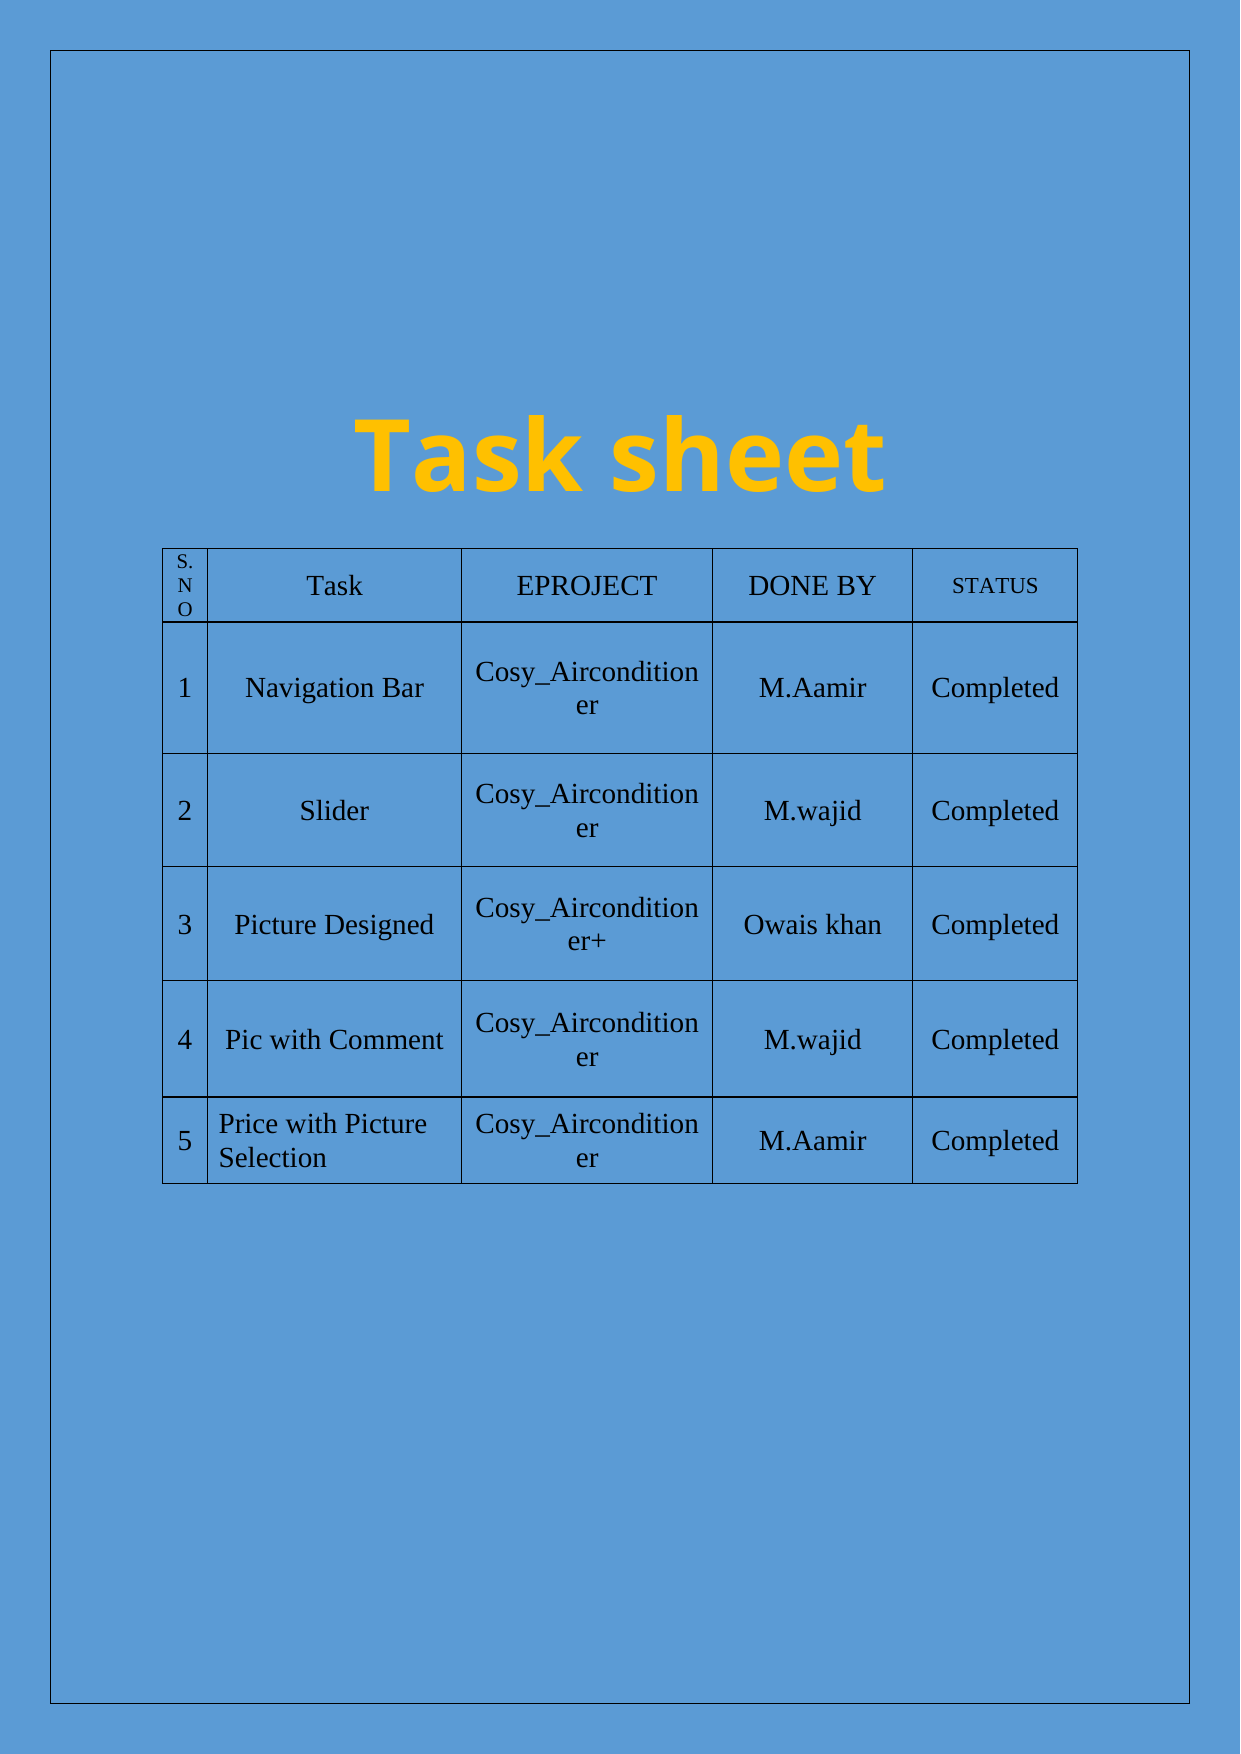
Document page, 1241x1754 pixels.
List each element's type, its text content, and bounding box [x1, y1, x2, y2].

table_cell Cosy_Airconditioner [462, 981, 712, 1096]
table_cell 5 [163, 1098, 207, 1183]
table_cell Completed [913, 1098, 1077, 1183]
table_header EPROJECT [462, 549, 712, 621]
table_cell 4 [163, 981, 207, 1096]
table_cell Cosy_Airconditioner+ [462, 867, 712, 980]
table_cell Cosy_Airconditioner [462, 754, 712, 866]
table_header Task [208, 549, 461, 621]
table_cell 1 [163, 623, 207, 752]
table_header STATUS [913, 549, 1077, 621]
table_cell 3 [163, 867, 207, 980]
table_cell Picture Designed [208, 867, 461, 980]
table_cell M.wajid [713, 754, 912, 866]
table_cell Slider [208, 754, 461, 866]
table_cell M.Aamir [713, 623, 912, 752]
table_cell Completed [913, 867, 1077, 980]
table_cell M.Aamir [713, 1098, 912, 1183]
table_cell Cosy_Airconditioner [462, 623, 712, 752]
table_cell Owais khan [713, 867, 912, 980]
text Task sheet [150, 384, 1090, 521]
table_header DONE BY [713, 549, 912, 621]
table_cell Cosy_Airconditioner [462, 1098, 712, 1183]
table_cell Completed [913, 623, 1077, 752]
table_header S.NO [163, 549, 207, 621]
table_cell Completed [913, 754, 1077, 866]
table_cell Navigation Bar [208, 623, 461, 752]
table_cell M.wajid [713, 981, 912, 1096]
table_cell Completed [913, 981, 1077, 1096]
table_cell Price with Picture Selection [208, 1098, 461, 1183]
table_cell Pic with Comment [208, 981, 461, 1096]
table_cell 2 [163, 754, 207, 866]
